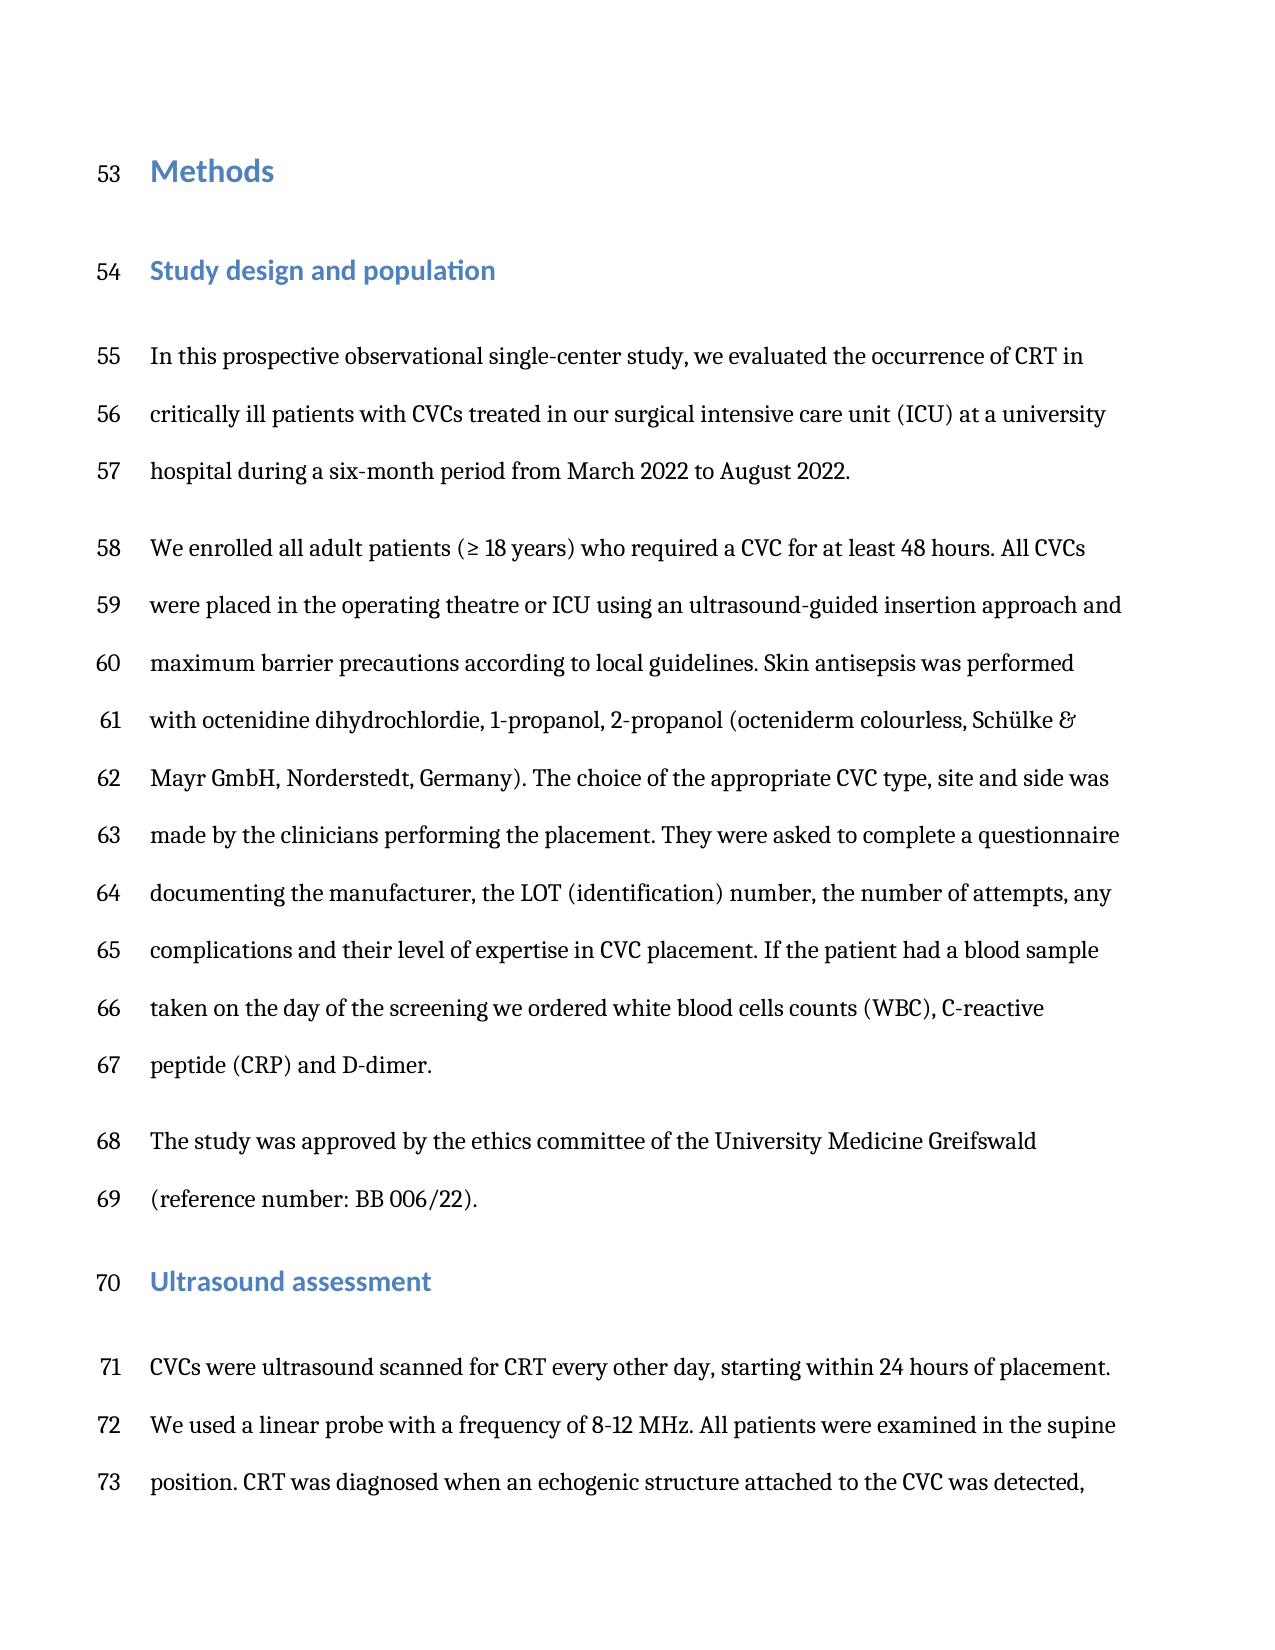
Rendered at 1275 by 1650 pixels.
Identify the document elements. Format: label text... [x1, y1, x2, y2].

subtitle Study design and population [150, 252, 1125, 288]
subtitle Ultrasound assessment [150, 1263, 1125, 1299]
subtitle Methods [150, 150, 1125, 191]
text The study was approved by the ethics committee of the University Medicine Greifswald (reference number: BB 006/22). [150, 1127, 1125, 1213]
text We enrolled all adult patients (≥ 18 years) who required a CVC for at least 48 hours. All CVCs were placed in the operating theatre or ICU using an ultrasound-guided insertion approach and maximum barrier precautions according to local guidelines. Skin antisepsis was performed with octenidine dihydrochlordie, 1-propanol, 2-propanol (octeniderm colourless, Schülke & Mayr GmbH, Norderstedt, Germany). The choice of the appropriate CVC type, site and side was made by the clinicians performing the placement. They were asked to complete a questionnaire documenting the manufacturer, the LOT (identification) number, the number of attempts, any complications and their level of expertise in CVC placement. If the patient had a blood sample taken on the day of the screening we ordered white blood cells counts (WBC), C-reactive peptide (CRP) and D-dimer. [150, 533, 1125, 1080]
text In this prospective observational single-center study, we evaluated the occurrence of CRT in critically ill patients with CVCs treated in our surgical intensive care unit (ICU) at a university hospital during a six-month period from March 2022 to August 2022. [150, 342, 1125, 486]
